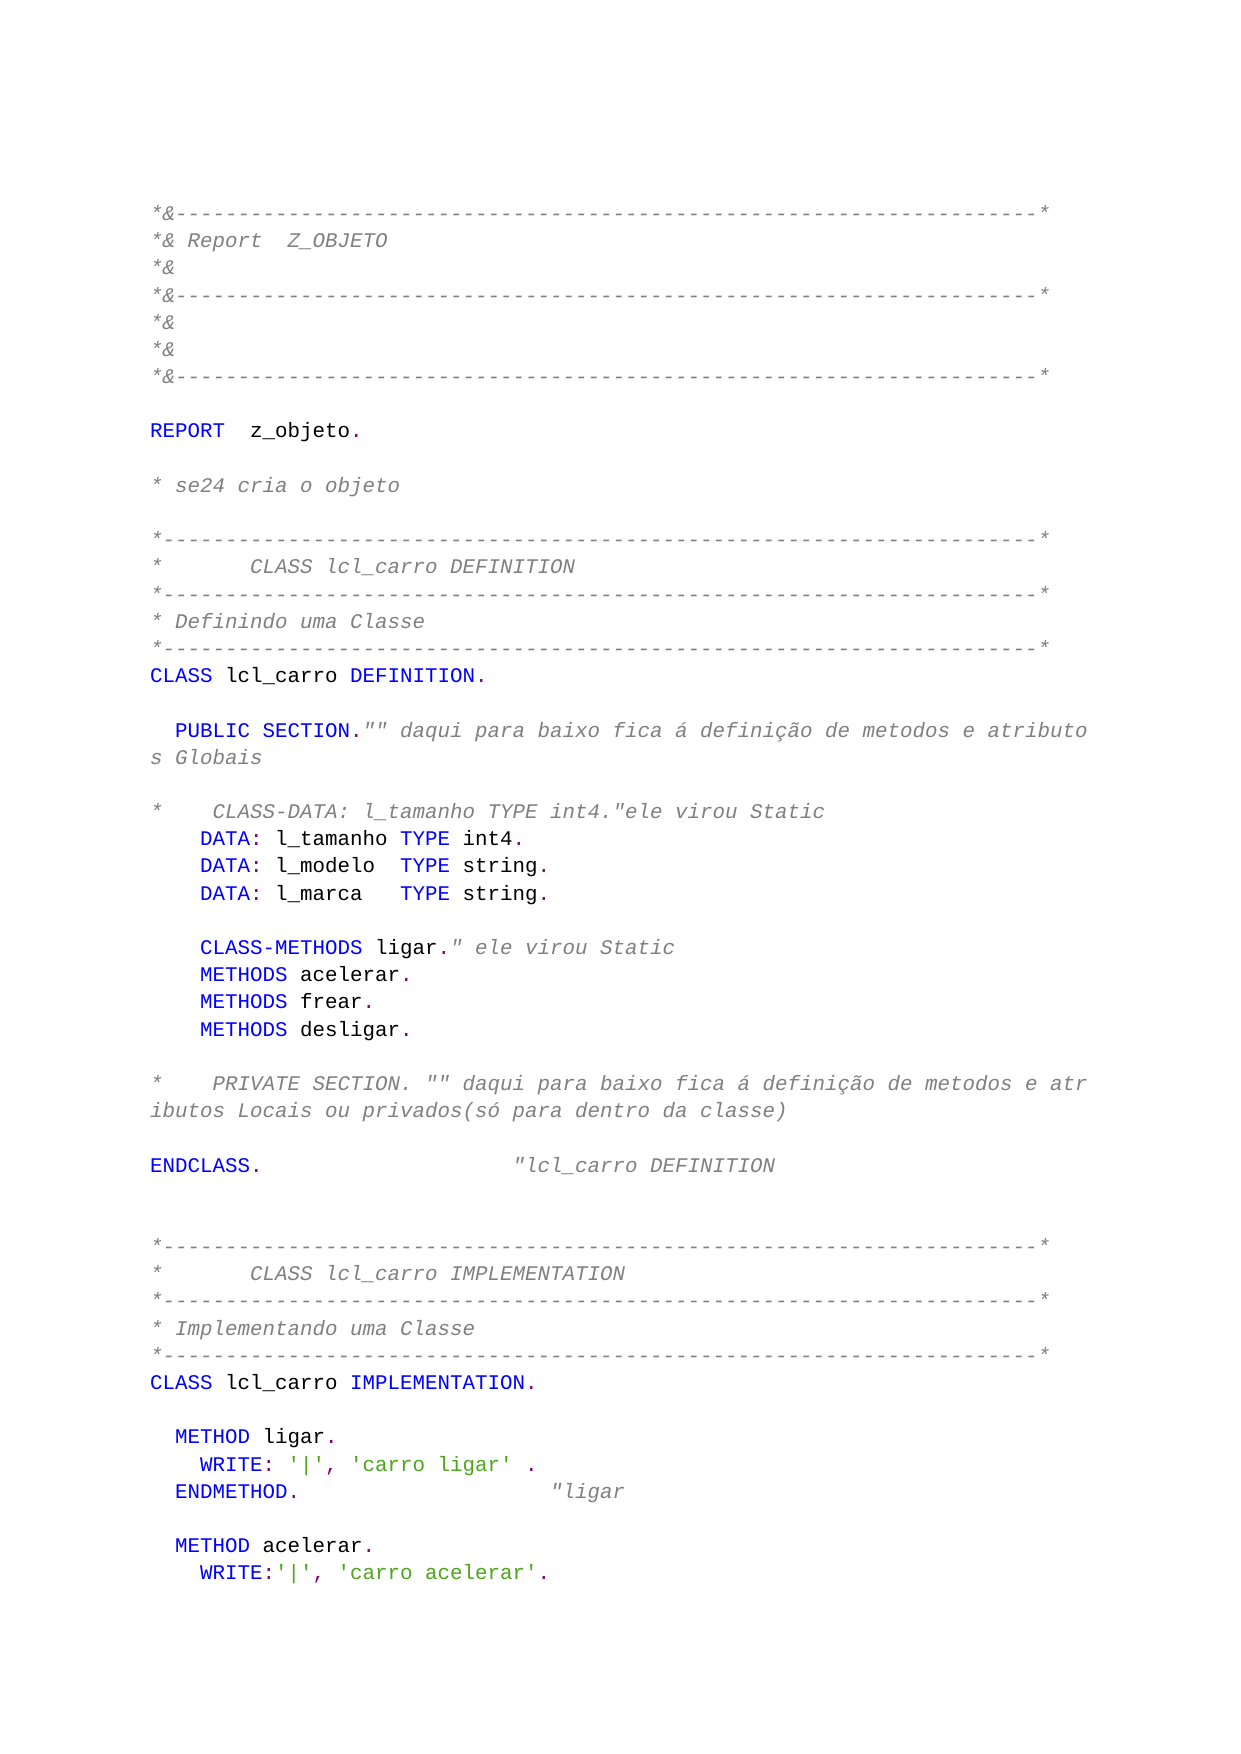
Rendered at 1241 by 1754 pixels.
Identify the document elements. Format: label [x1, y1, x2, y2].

text [150, 203, 1090, 1586]
